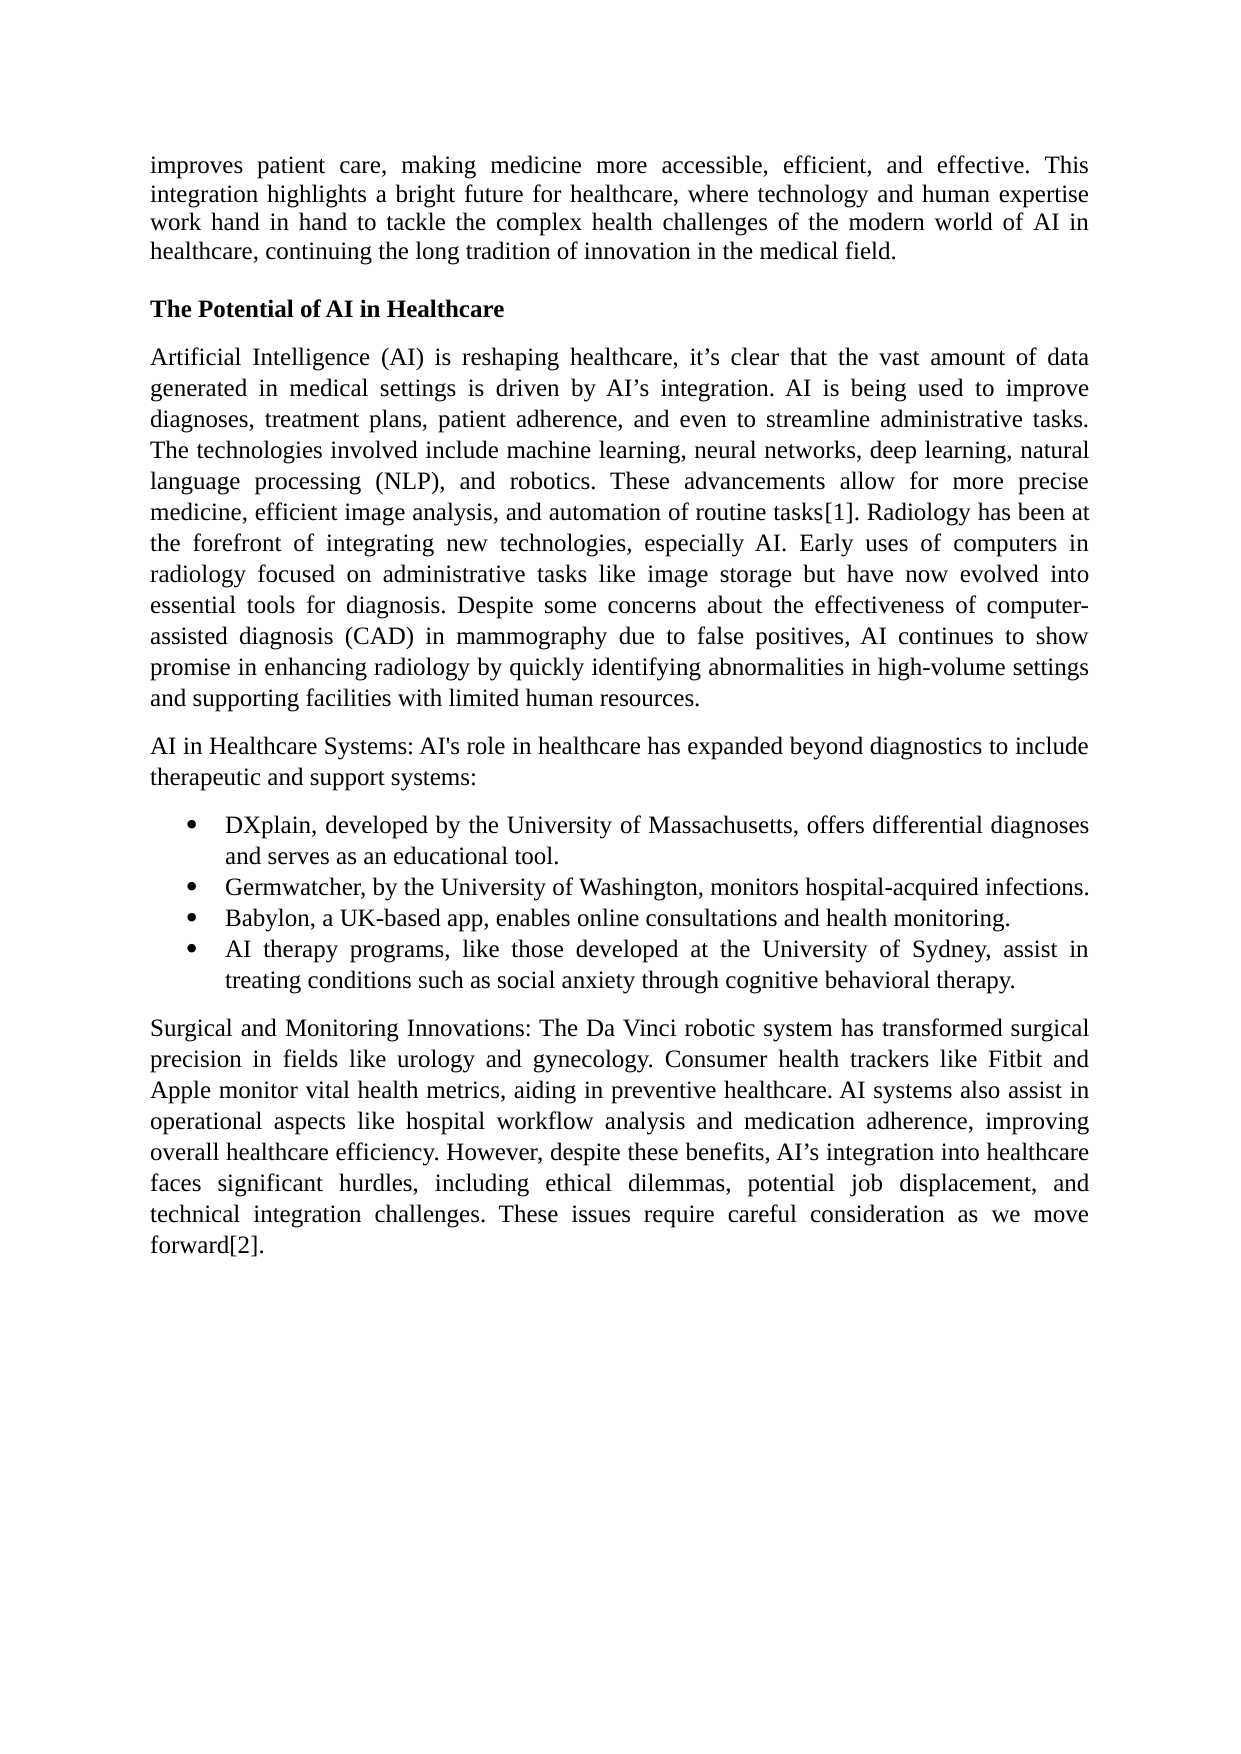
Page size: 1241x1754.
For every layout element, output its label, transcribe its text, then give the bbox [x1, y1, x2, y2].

list AI therapy programs, like those developed at the University of Sydney, assist in treating conditions such as social anxiety through cognitive behavioral therapy. [187, 1083, 1090, 1142]
text Surgical and Monitoring Innovations: The Da Vinci robotic system has transformed surgical precision in fields like urology and gynecology. Consumer health trackers like Fitbit and Apple monitor vital health metrics, aiding in preventive healthcare. AI systems also assist in operational aspects like hospital workflow analysis and medication adherence, improving overall healthcare efficiency. However, despite these benefits, AI’s integration into healthcare faces significant hurdles, including ethical dilemmas, potential job displacement, and technical integration challenges. These issues require careful consideration as we move forward[2]. [150, 1161, 1090, 1407]
text Artificial Intelligence (AI) is reshaping healthcare, it’s clear that the vast amount of data generated in medical settings is driven by AI’s integration. AI is being used to improve diagnoses, treatment plans, patient adherence, and even to streamline administrative tasks. The technologies involved include machine learning, neural networks, deep learning, natural language processing (NLP), and robotics. These advancements allow for more precise medicine, efficient image analysis, and automation of routine tasks[1]. Radiology has been at the forefront of integrating new technologies, especially AI. Early uses of computers in radiology focused on administrative tasks like image storage but have now evolved into essential tools for diagnosis. Despite some concerns about the effectiveness of computer-assisted diagnosis (CAD) in mammography due to false positives, AI continues to show promise in enhancing radiology by quickly identifying abnormalities in high-volume settings and supporting facilities with limited human resources. [150, 491, 1090, 861]
text AI in healthcare represents a promising frontier, continuing the long tradition of innovation in the medical field. It not only enhances the capabilities of healthcare professionals but also improves patient care, making medicine more accessible, efficient, and effective. This integration highlights a bright future for healthcare, where technology and human expertise work hand in hand to tackle the complex health challenges of the modern world of AI in healthcare, continuing the long tradition of innovation in the medical field. [150, 241, 1090, 414]
text The Potential of AI in Healthcare [150, 443, 1090, 472]
list DXplain, developed by the University of Massachusetts, offers differential diagnoses and serves as an educational tool. [187, 958, 1090, 1018]
list Germwatcher, by the University of Washington, monitors hospital-acquired infections. [187, 1021, 1090, 1049]
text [150, 150, 1090, 210]
text AI in Healthcare Systems: AI's role in healthcare has expanded beyond diagnostics to include therapeutic and support systems: [150, 880, 1090, 939]
list Babylon, a UK-based app, enables online consultations and health monitoring. [187, 1052, 1090, 1080]
